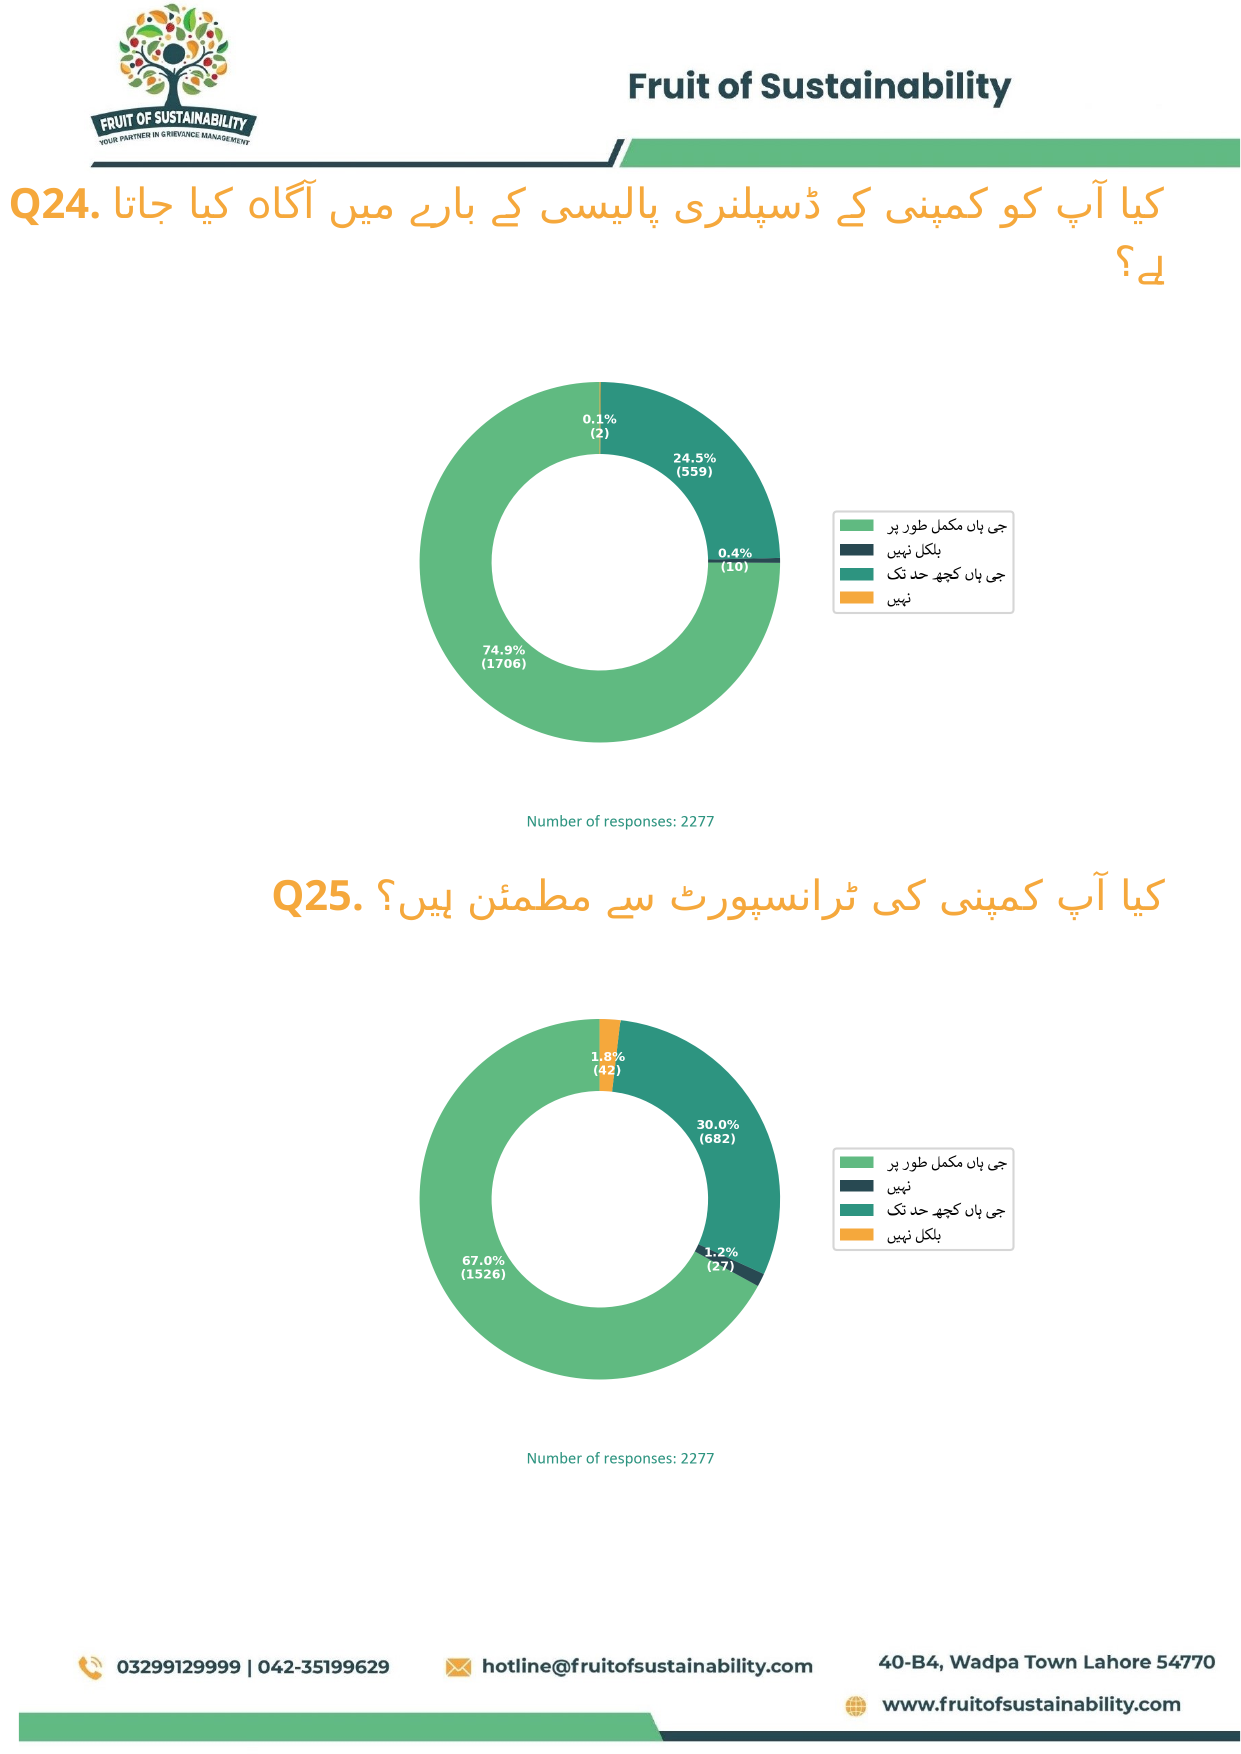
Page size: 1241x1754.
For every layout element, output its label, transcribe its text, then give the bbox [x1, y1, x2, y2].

picture [170, 314, 1071, 840]
text Q24. کیا آپ کو کمپنی کے ڈسپلنری پالیسی کے بارے میں آگاہ کیا جاتا ہے؟ [0, 174, 1165, 287]
picture [18, 1628, 1241, 1754]
text Q25. کیا آپ کمپنی کی ٹرانسپورٹ سے مطمئن ہیں؟ [0, 866, 1165, 922]
picture [170, 951, 1071, 1477]
picture [18, 0, 1241, 174]
